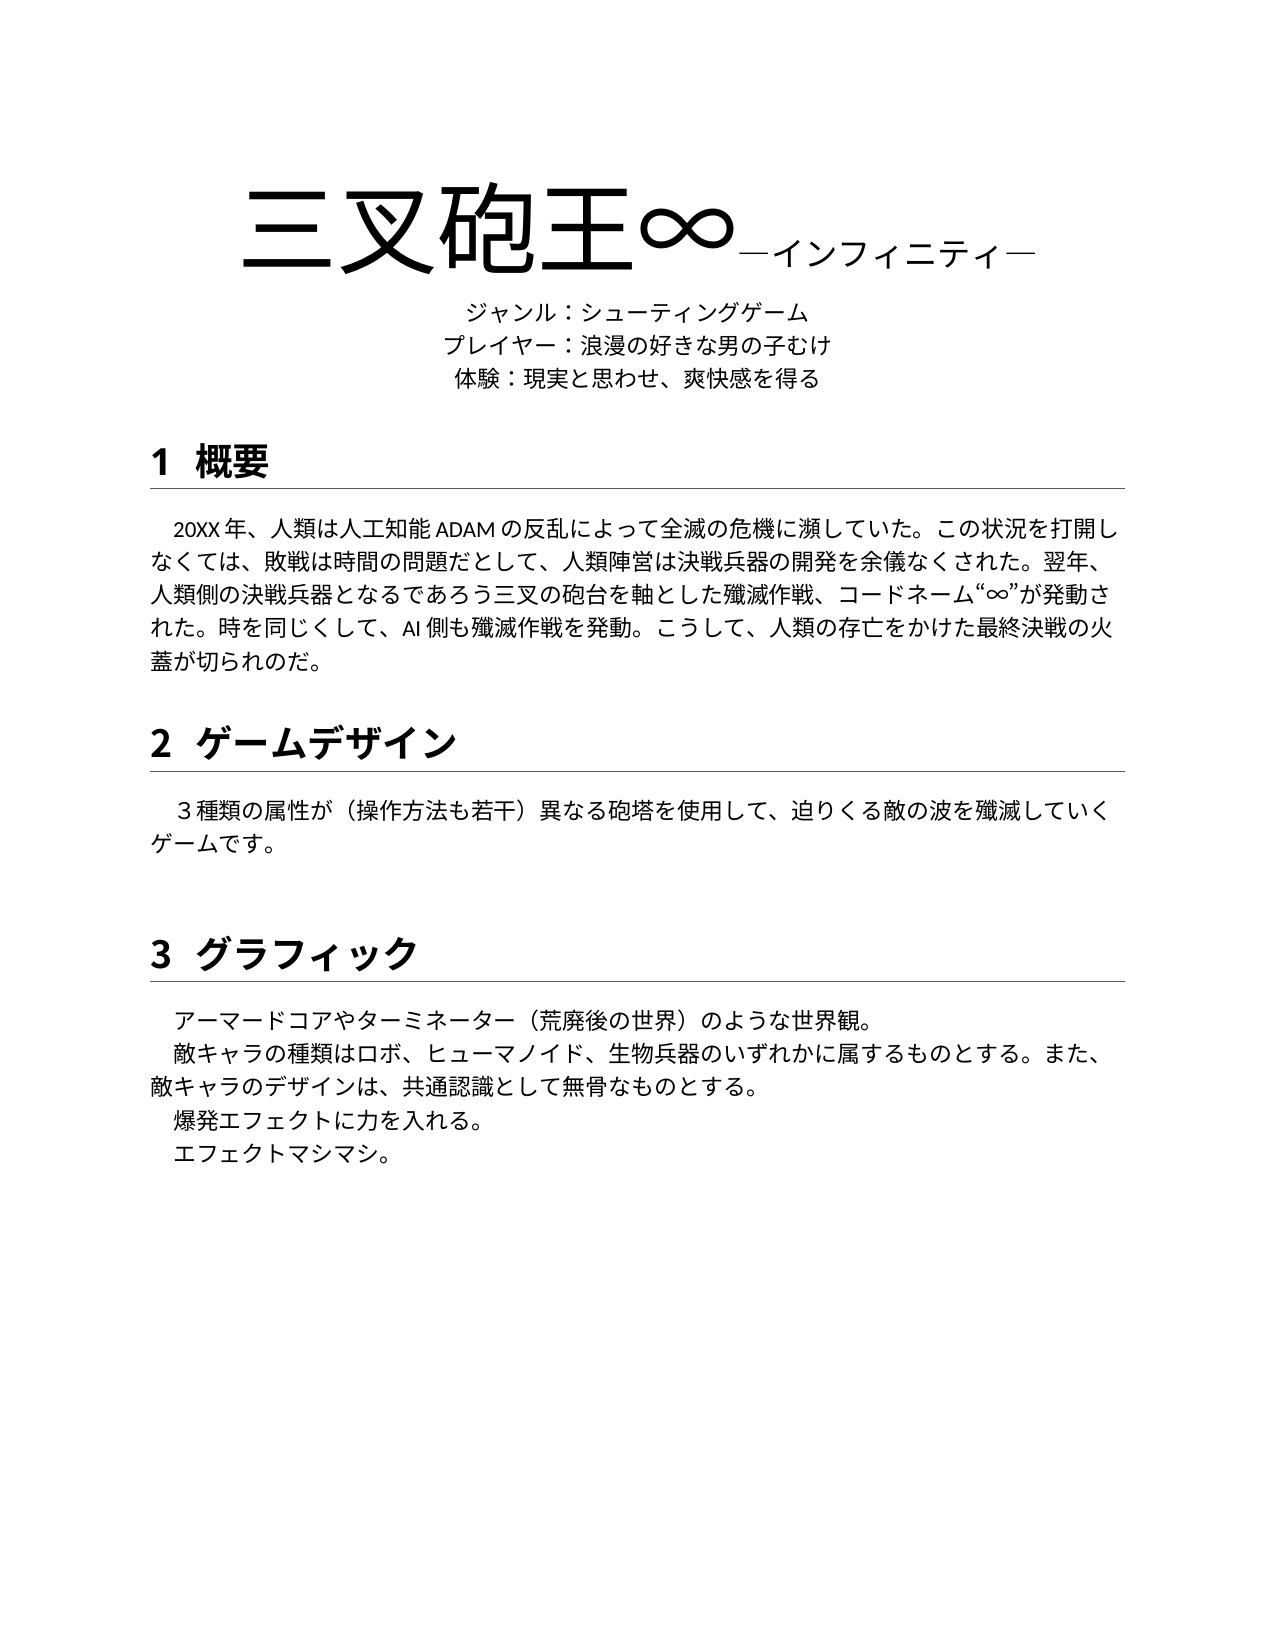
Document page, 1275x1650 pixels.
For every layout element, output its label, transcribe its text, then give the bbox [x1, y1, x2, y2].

text プレイヤー：浪漫の好きな男の子むけ [150, 328, 1125, 361]
text 爆発エフェクトに力を入れる。 [150, 1102, 1125, 1136]
text 20XX年、人類は人工知能ADAMの反乱によって全滅の危機に瀕していた。この状況を打開しなくては、敗戦は時間の問題だとして、人類陣営は決戦兵器の開発を余儀なくされた。翌年、人類側の決戦兵器となるであろう三叉の砲台を軸とした殲滅作戦、コードネーム“∞”が発動された。時を同じくして、AI側も殲滅作戦を発動。こうして、人類の存亡をかけた最終決戦の火蓋が切られのだ。 [150, 511, 1125, 677]
text アーマードコアやターミネーター（荒廃後の世界）のような世界観。 [150, 1003, 1125, 1036]
subtitle ゲームデザイン [150, 714, 1125, 771]
text 三叉砲王∞―インフィニティ― [150, 150, 1125, 295]
text ３種類の属性が（操作方法も若干）異なる砲塔を使用して、迫りくる敵の波を殲滅していくゲームです。 [150, 792, 1125, 859]
text ジャンル：シューティングゲーム [150, 295, 1125, 328]
text エフェクトマシマシ。 [150, 1136, 1125, 1169]
subtitle グラフィック [150, 924, 1125, 981]
text 体験：現実と思わせ、爽快感を得る [150, 361, 1125, 394]
text 敵キャラの種類はロボ、ヒューマノイド、生物兵器のいずれかに属するものとする。また、敵キャラのデザインは、共通認識として無骨なものとする。 [150, 1036, 1125, 1102]
subtitle 概要 [150, 432, 1125, 488]
